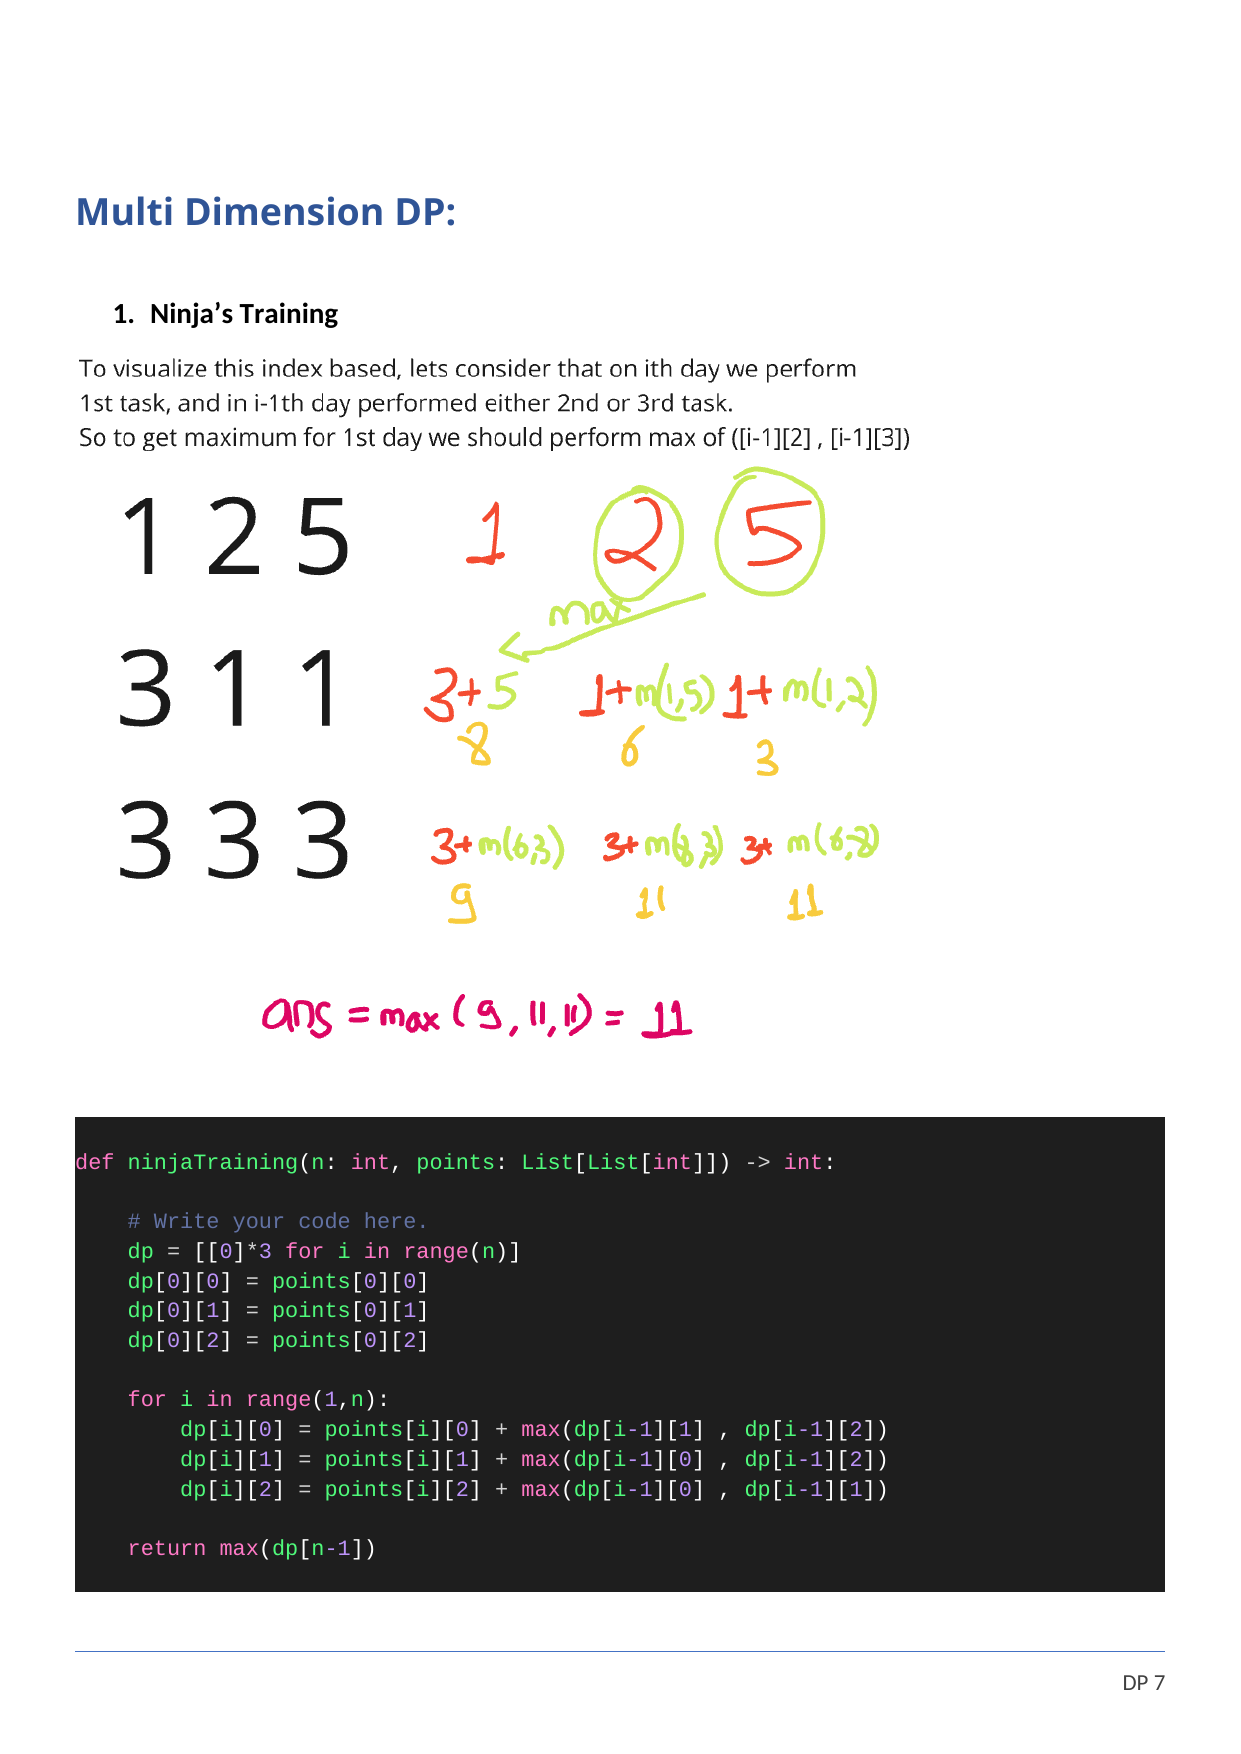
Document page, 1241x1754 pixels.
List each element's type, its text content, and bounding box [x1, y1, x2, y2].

text dp = [[0]*3 for i in range(n)] [75, 1235, 1165, 1265]
text dp[i][0] = points[i][0] + max(dp[i-1][1] , dp[i-1][2]) [75, 1413, 1165, 1443]
text dp[0][0] = points[0][0] [75, 1265, 1165, 1295]
subtitle Multi Dimension DP: [75, 185, 1165, 236]
text dp[0][2] = points[0][2] [75, 1324, 1165, 1354]
picture [75, 350, 917, 1051]
text dp[i][1] = points[i][1] + max(dp[i-1][0] , dp[i-1][2]) [75, 1443, 1165, 1473]
text dp[i][2] = points[i][2] + max(dp[i-1][0] , dp[i-1][1]) [75, 1473, 1165, 1502]
text # Write your code here. [75, 1206, 1165, 1235]
text def ninjaTraining(n: int, points: List[List[int]]) -> int: [75, 1146, 1165, 1176]
text for i in range(1,n): [75, 1384, 1165, 1413]
text return max(dp[n-1]) [75, 1532, 1165, 1562]
text dp[0][1] = points[0][1] [75, 1295, 1165, 1324]
list Ninja’s Training [112, 295, 1165, 331]
